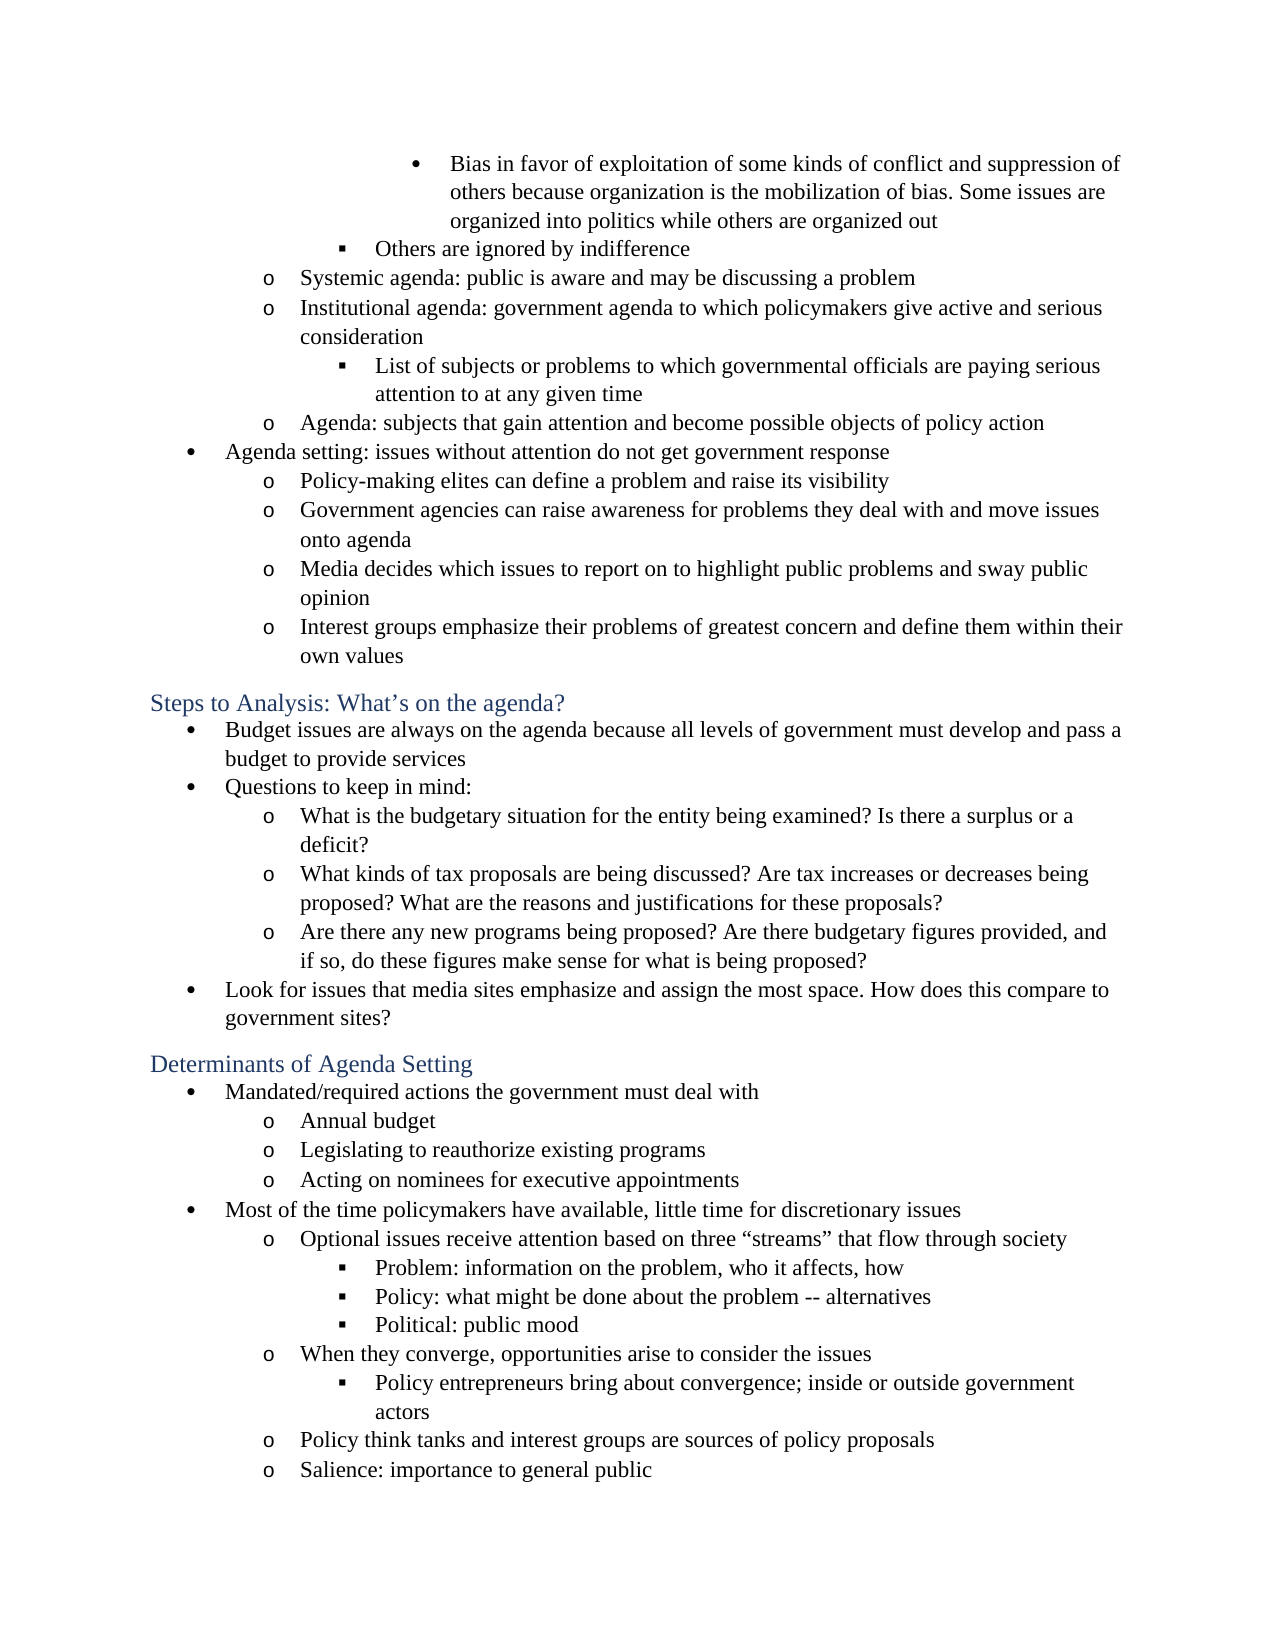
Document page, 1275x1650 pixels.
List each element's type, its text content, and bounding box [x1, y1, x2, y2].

list Government agencies can raise awareness for problems they deal with and move issues onto agenda [262, 497, 1125, 553]
subtitle Determinants of Agenda Setting [150, 1049, 1125, 1078]
list Political: public mood [337, 1311, 1125, 1338]
list Legislating to reauthorize existing programs [262, 1137, 1125, 1164]
list Policy entrepreneurs bring about convergence; inside or outside government actors [337, 1369, 1125, 1424]
list Annual budget [262, 1107, 1125, 1134]
list Institutional agenda: government agenda to which policymakers give active and serious consideration [262, 293, 1125, 349]
list What kinds of tax proposals are being discussed? Are tax increases or decreases being proposed? What are the reasons and justifications for these proposals? [262, 860, 1125, 916]
list Budget issues are always on the agenda because all levels of government must develop and pass a budget to provide services [187, 716, 1125, 771]
list Media decides which issues to report on to highlight public problems and sway public opinion [262, 555, 1125, 611]
list Problem: information on the problem, who it affects, how [337, 1254, 1125, 1281]
list Systemic agenda: public is aware and may be discussing a problem [262, 264, 1125, 291]
list What is the budgetary situation for the entity being examined? Is there a surplus or a deficit? [262, 802, 1125, 858]
list Most of the time policymakers have available, little time for discretionary issues [187, 1196, 1125, 1222]
list Salience: importance to general public [262, 1456, 1125, 1484]
list Questions to keep in mind: [187, 773, 1125, 799]
list Policy think tanks and interest groups are sources of policy proposals [262, 1426, 1125, 1454]
list Optional issues receive attention based on three “streams” that flow through society [262, 1224, 1125, 1252]
list Mandated/required actions the government must deal with [187, 1078, 1125, 1105]
list Bias in favor of exploitation of some kinds of conflict and suppression of others because organization is the mobilization of bias. Some issues are organized into politics while others are organized out [412, 150, 1125, 233]
list List of subjects or problems to which governmental officials are paying serious attention to at any given time [337, 352, 1125, 406]
list Policy: what might be done about the problem -- alternatives [337, 1283, 1125, 1309]
list Others are ignored by indifference [337, 235, 1125, 262]
list Are there any new programs being proposed? Are there budgetary figures provided, and if so, do these figures make sense for what is being proposed? [262, 918, 1125, 974]
list Agenda setting: issues without attention do not get government response [187, 438, 1125, 465]
list Agenda: subjects that gain attention and become possible objects of policy action [262, 408, 1125, 436]
list Look for issues that media sites emphasize and assign the most space. How does this compare to government sites? [187, 976, 1125, 1031]
subtitle Steps to Analysis: What’s on the agenda? [150, 688, 1125, 716]
list Interest groups emphasize their problems of greatest concern and define them within their own values [262, 613, 1125, 669]
list Acting on nominees for executive appointments [262, 1166, 1125, 1194]
list When they converge, opportunities arise to consider the issues [262, 1340, 1125, 1367]
list Policy-making elites can define a problem and raise its visibility [262, 467, 1125, 494]
